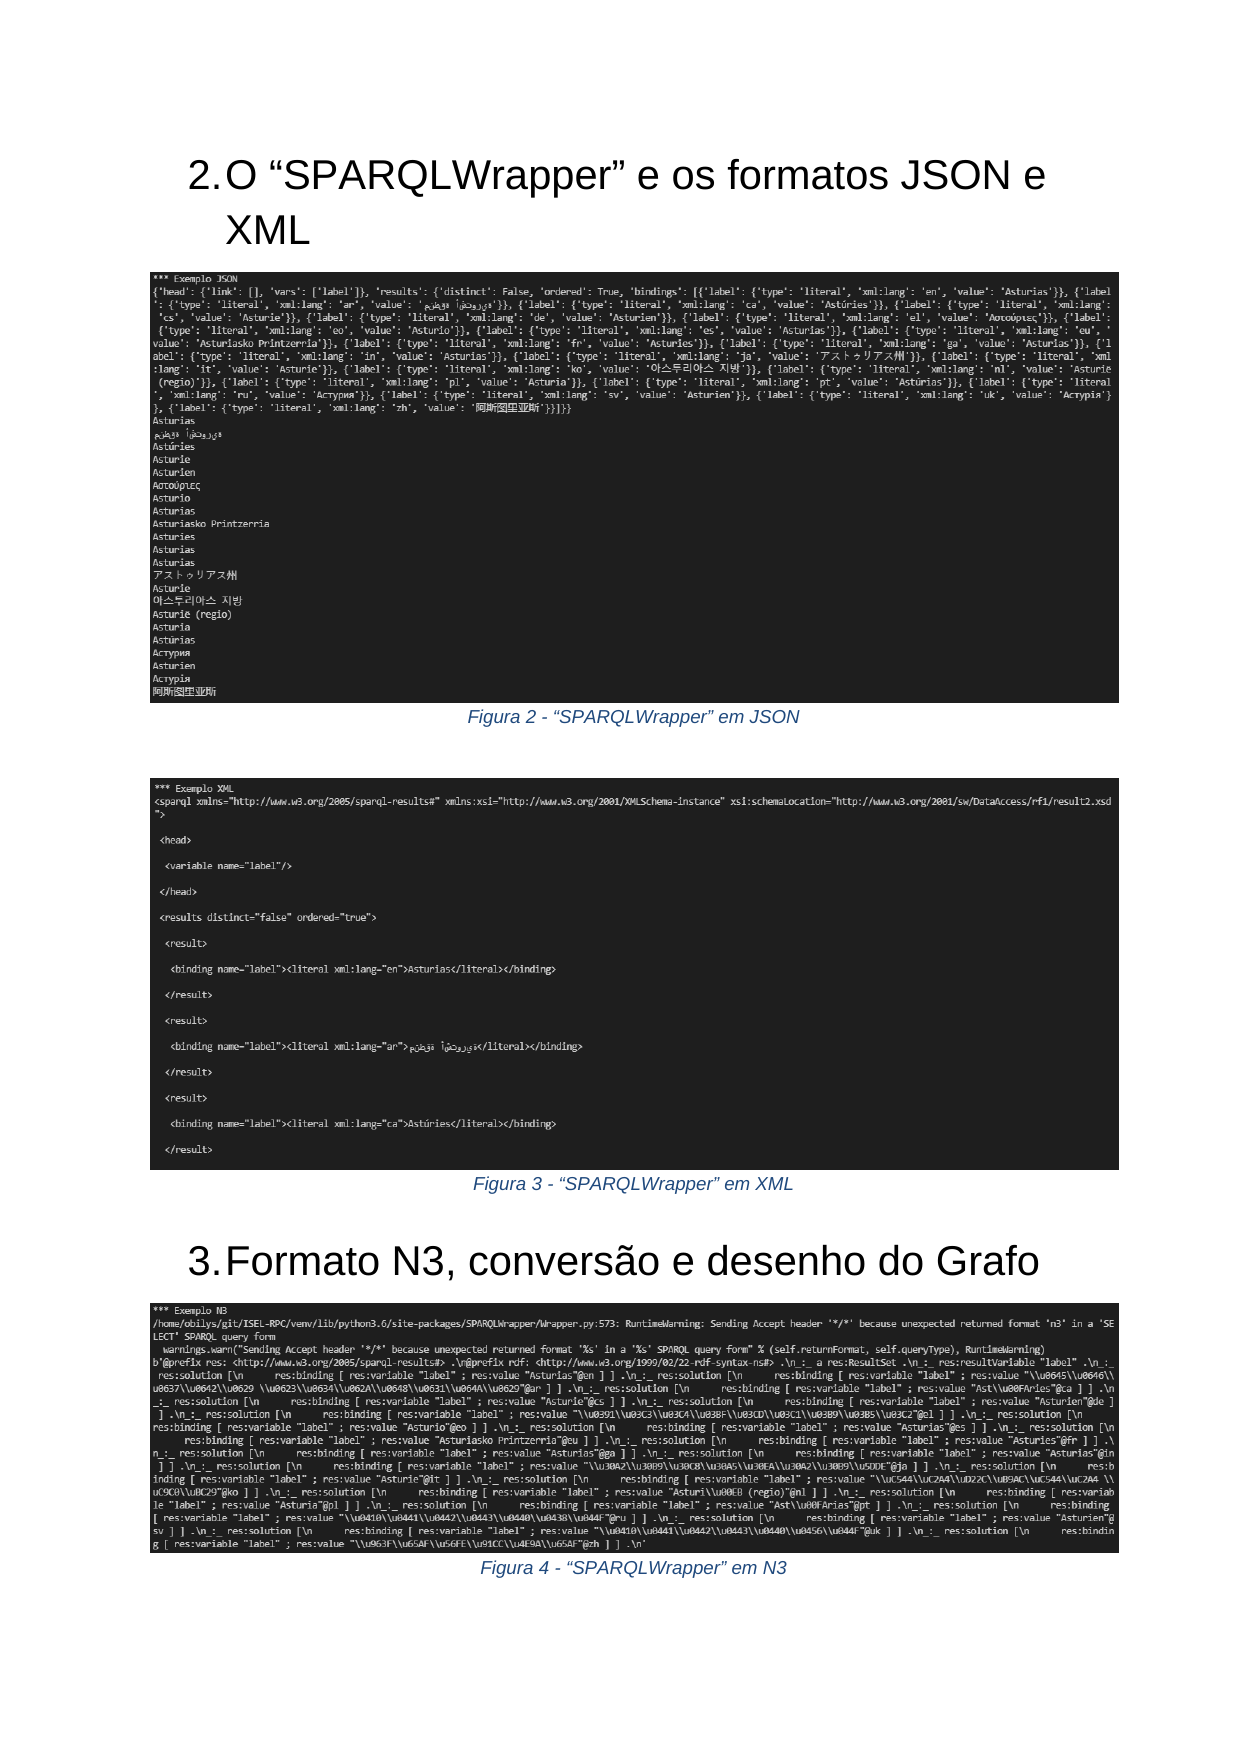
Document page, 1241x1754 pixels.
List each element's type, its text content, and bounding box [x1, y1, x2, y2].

text Figura 4 - “SPARQLWrapper” em N3 [150, 1557, 1118, 1578]
picture [150, 778, 1119, 1170]
picture [150, 272, 1119, 703]
text Figura 3 - “SPARQLWrapper” em XML [150, 1173, 1118, 1194]
subtitle O “SPARQLWrapper” e os formatos JSON e XML [187, 150, 1118, 253]
picture [150, 1303, 1119, 1553]
text Figura 2 - “SPARQLWrapper” em JSON [150, 706, 1118, 728]
subtitle Formato N3, conversão e desenho do Grafo [187, 1236, 1118, 1284]
